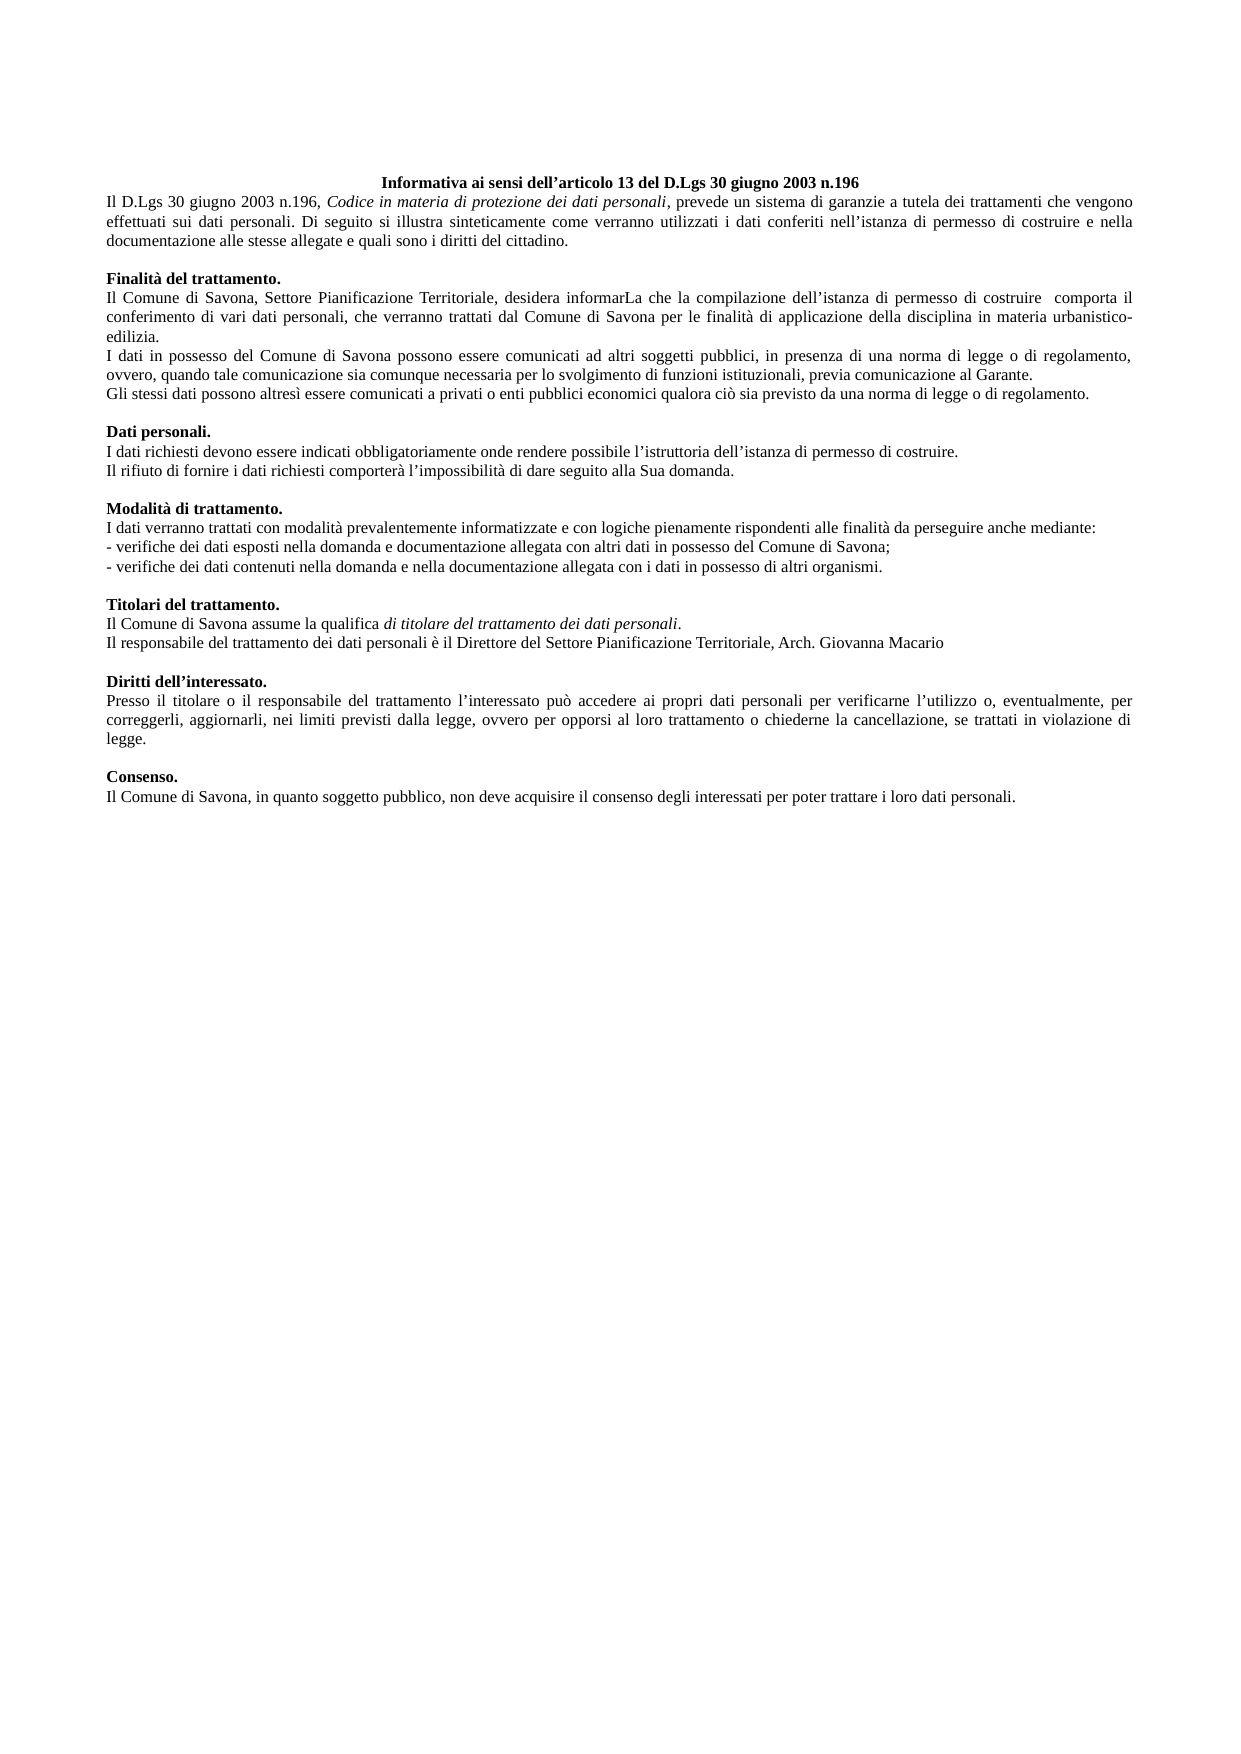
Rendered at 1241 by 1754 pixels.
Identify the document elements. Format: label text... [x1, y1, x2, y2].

text Consenso. [106, 767, 1134, 786]
text - verifiche dei dati contenuti nella domanda e nella documentazione allegata con i dati in possesso di altri organismi. [106, 556, 1134, 576]
text Presso il titolare o il responsabile del trattamento l’interessato può accedere ai propri dati personali per verificarne l’utilizzo o, eventualmente, per correggerli, aggiornarli, nei limiti previsti dalla legge, ovvero per opporsi al loro trattamento o chiederne la cancellazione, se trattati in violazione di legge. [106, 691, 1134, 748]
text I dati verranno trattati con modalità prevalentemente informatizzate e con logiche pienamente rispondenti alle finalità da perseguire anche mediante: [106, 518, 1134, 537]
text Finalità del trattamento. [106, 269, 1134, 288]
text Diritti dell’interessato. [106, 671, 1134, 691]
text Il Comune di Savona, Settore Pianificazione Territoriale, desidera informarLa che la compilazione dell’istanza di permesso di costruire comporta il conferimento di vari dati personali, che verranno trattati dal Comune di Savona per le finalità di applicazione della disciplina in materia urbanistico-edilizia. [106, 288, 1134, 346]
text I dati in possesso del Comune di Savona possono essere comunicati ad altri soggetti pubblici, in presenza di una norma di legge o di regolamento, ovvero, quando tale comunicazione sia comunque necessaria per lo svolgimento di funzioni istituzionali, previa comunicazione al Garante. [106, 346, 1134, 384]
text Il rifiuto di fornire i dati richiesti comporterà l’impossibilità di dare seguito alla Sua domanda. [106, 461, 1134, 480]
text - verifiche dei dati esposti nella domanda e documentazione allegata con altri dati in possesso del Comune di Savona; [106, 537, 1134, 556]
text Il responsabile del trattamento dei dati personali è il Direttore del Settore Pianificazione Territoriale, Arch. Giovanna Macario [106, 633, 1134, 652]
text Il Comune di Savona, in quanto soggetto pubblico, non deve acquisire il consenso degli interessati per poter trattare i loro dati personali. [106, 786, 1134, 806]
text Il D.Lgs 30 giugno 2003 n.196, Codice in materia di protezione dei dati personali, prevede un sistema di garanzie a tutela dei trattamenti che vengono effettuati sui dati personali. Di seguito si illustra sinteticamente come verranno utilizzati i dati conferiti nell’istanza di permesso di costruire e nella documentazione alle stesse allegate e quali sono i diritti del cittadino. [106, 192, 1134, 250]
text Gli stessi dati possono altresì essere comunicati a privati o enti pubblici economici qualora ciò sia previsto da una norma di legge o di regolamento. [106, 384, 1134, 403]
text Titolari del trattamento. [106, 595, 1134, 614]
text Modalità di trattamento. [106, 499, 1134, 518]
text Il Comune di Savona assume la qualifica di titolare del trattamento dei dati personali. [106, 614, 1134, 633]
text Dati personali. [106, 422, 1134, 441]
subtitle Informativa ai sensi dell’articolo 13 del D.Lgs 30 giugno 2003 n.196 [106, 173, 1134, 192]
text I dati richiesti devono essere indicati obbligatoriamente onde rendere possibile l’istruttoria dell’istanza di permesso di costruire. [106, 441, 1134, 461]
